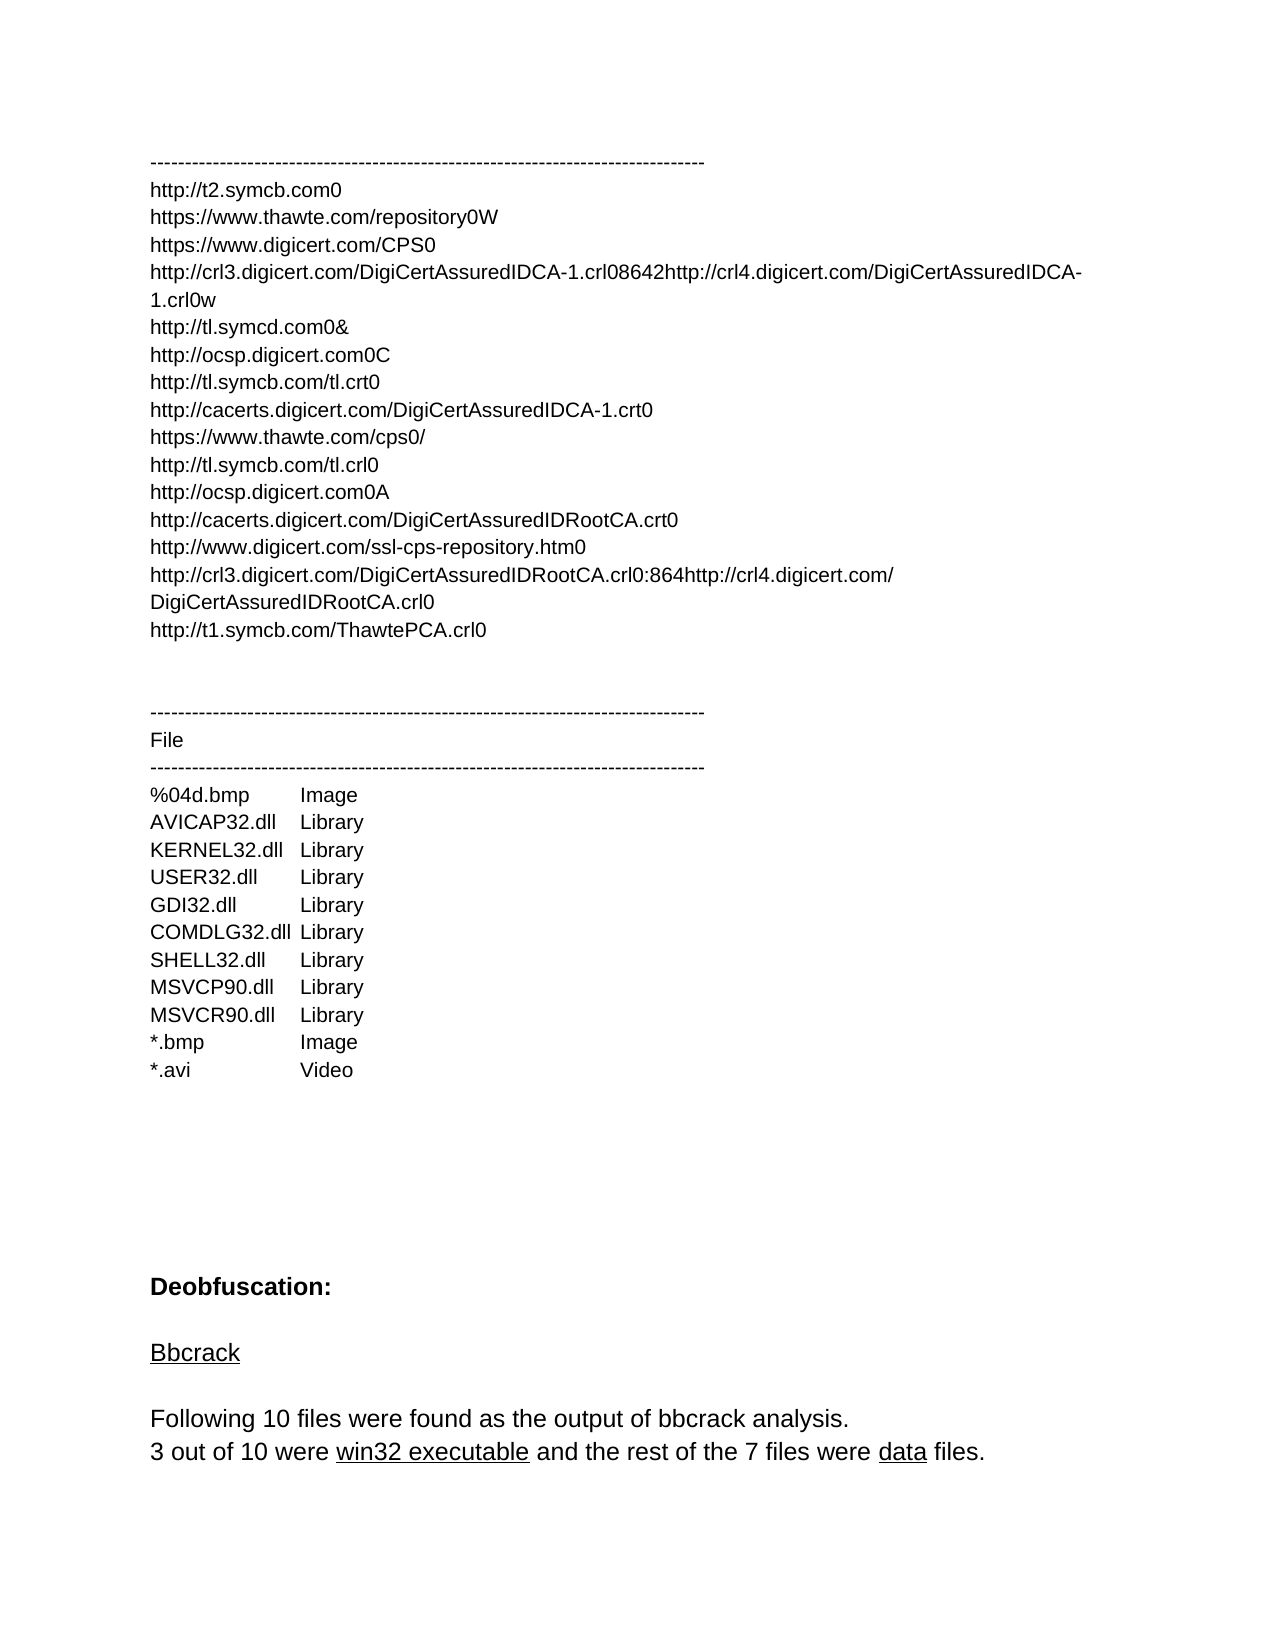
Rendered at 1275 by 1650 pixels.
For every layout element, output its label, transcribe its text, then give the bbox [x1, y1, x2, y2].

text http://crl3.digicert.com/DigiCertAssuredIDCA-1.crl08642http://crl4.digicert.com/DigiCertAssuredIDCA-1.crl0w [150, 260, 1125, 311]
text %04d.bmp Image [150, 782, 1125, 806]
text SHELL32.dll Library [150, 947, 1125, 971]
text USER32.dll Library [150, 865, 1125, 889]
text Following 10 files were found as the output of bbcrack analysis. [150, 1404, 1125, 1433]
text 3 out of 10 were win32 executable and the rest of the 7 files were data files. [150, 1437, 1125, 1466]
text Bbcrack [150, 1338, 1125, 1367]
text -------------------------------------------------------------------------------- [150, 700, 1125, 724]
text MSVCR90.dll Library [150, 1002, 1125, 1026]
text http://tl.symcb.com/tl.crl0 [150, 452, 1125, 476]
text http://tl.symcb.com/tl.crt0 [150, 370, 1125, 394]
text https://www.thawte.com/repository0W [150, 205, 1125, 229]
text AVICAP32.dll Library [150, 810, 1125, 834]
text -------------------------------------------------------------------------------- [150, 755, 1125, 779]
text http://t2.symcb.com0 [150, 177, 1125, 201]
text http://ocsp.digicert.com0A [150, 480, 1125, 504]
text http://cacerts.digicert.com/DigiCertAssuredIDCA-1.crt0 [150, 397, 1125, 421]
text http://t1.symcb.com/ThawtePCA.crl0 [150, 617, 1125, 641]
text http://ocsp.digicert.com0C [150, 342, 1125, 366]
text MSVCP90.dll Library [150, 975, 1125, 999]
text http://crl3.digicert.com/DigiCertAssuredIDRootCA.crl0:864http://crl4.digicert.com/DigiCertAssuredIDRootCA.crl0 [150, 562, 1125, 614]
text http://www.digicert.com/ssl-cps-repository.htm0 [150, 535, 1125, 559]
text https://www.thawte.com/cps0/ [150, 425, 1125, 449]
text KERNEL32.dll Library [150, 837, 1125, 861]
text COMDLG32.dll Library [150, 920, 1125, 944]
text *.bmp Image [150, 1030, 1125, 1054]
text https://www.digicert.com/CPS0 [150, 232, 1125, 256]
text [150, 150, 1125, 174]
text http://cacerts.digicert.com/DigiCertAssuredIDRootCA.crt0 [150, 507, 1125, 531]
text Deobfuscation: [150, 1272, 1125, 1301]
text File [150, 727, 1125, 751]
text GDI32.dll Library [150, 892, 1125, 916]
text http://tl.symcd.com0& [150, 315, 1125, 339]
text *.avi Video [150, 1057, 1125, 1081]
